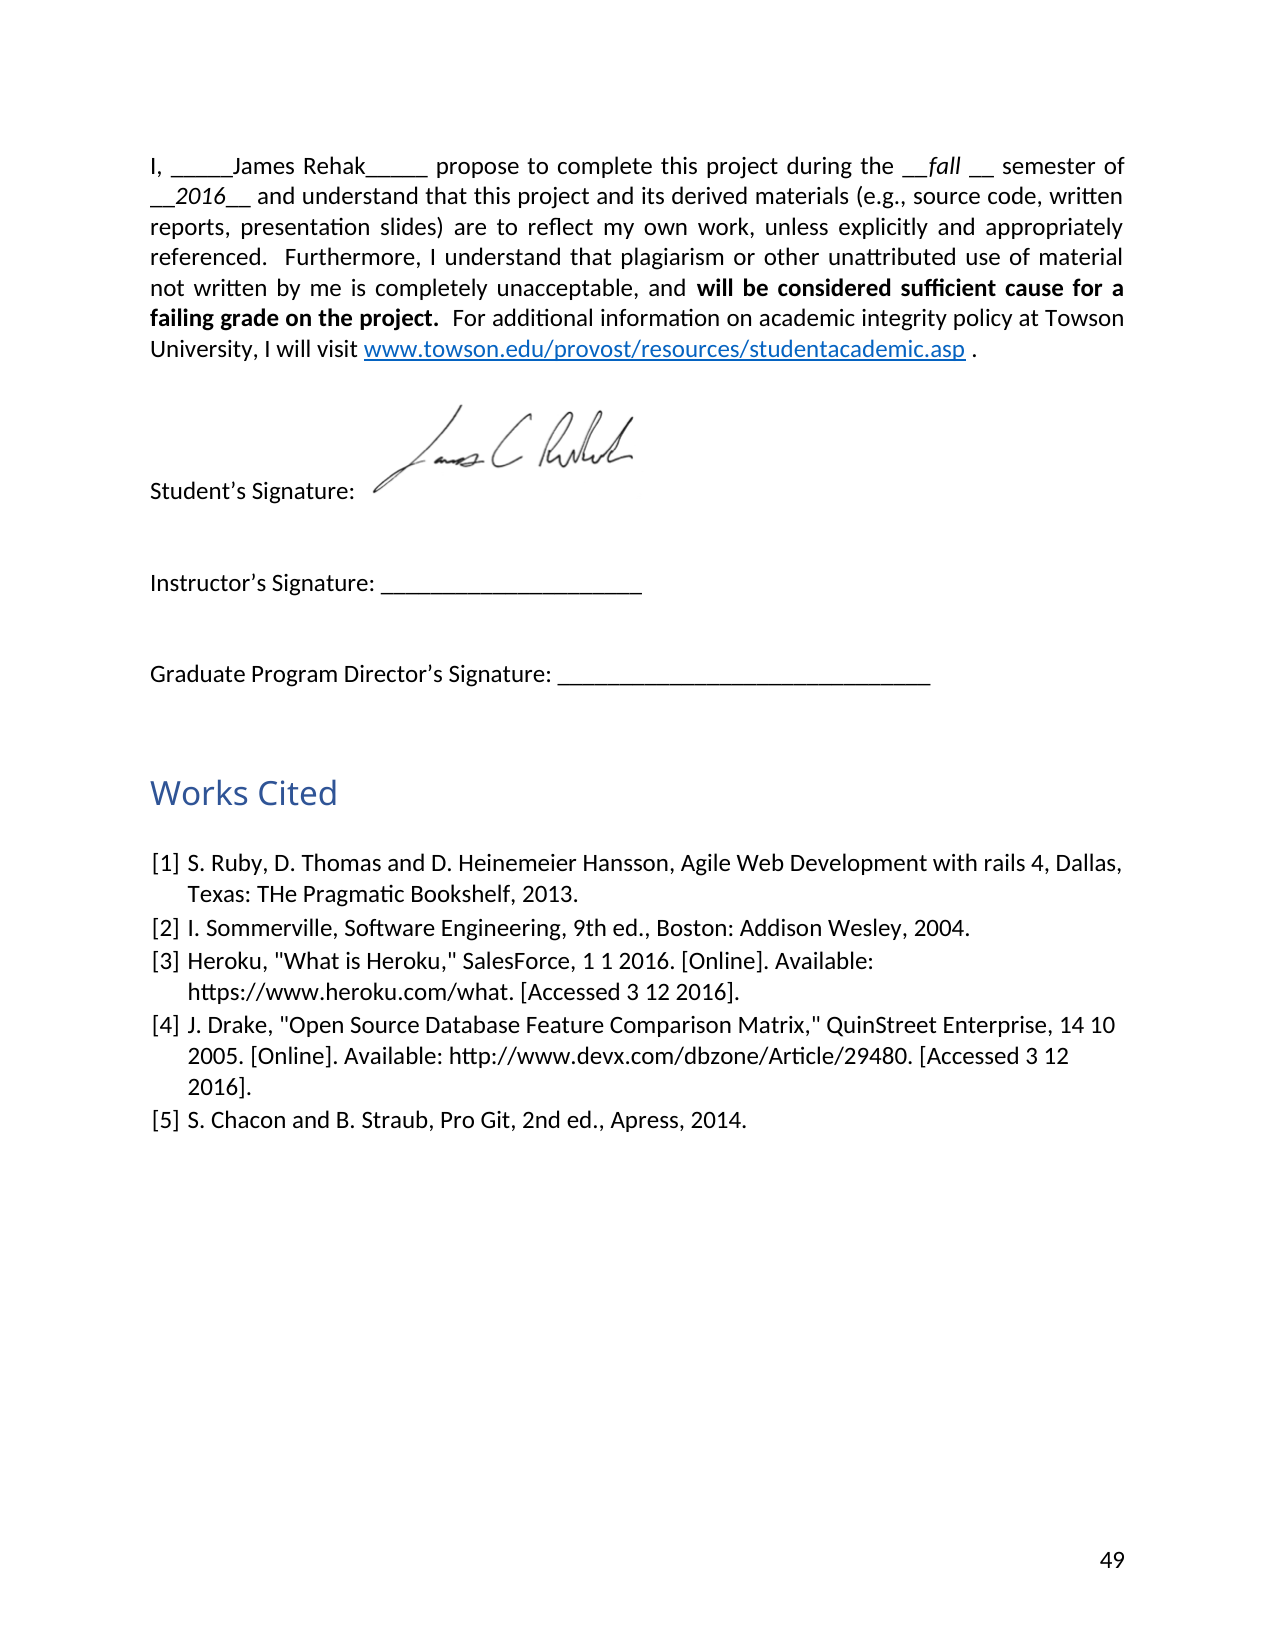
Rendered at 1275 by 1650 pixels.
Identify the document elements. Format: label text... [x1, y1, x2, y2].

text Instructor’s Signature: _____________________ [150, 567, 1125, 597]
picture [360, 394, 645, 500]
text Graduate Program Director’s Signature: ______________________________ [150, 658, 1125, 689]
text I, _____James Rehak_____ propose to complete this project during the __fall __ semester of __2016__ and understand that this project and its derived materials (e.g., source code, written reports, presentation slides) are to reflect my own work, unless explicitly and appropriately referenced. Furthermore, I understand that plagiarism or other unattributed use of material not written by me is completely unacceptable, and will be considered sufficient cause for a failing grade on the project. For additional information on academic integrity policy at Towson University, I will visit www.towson.edu/provost/resources/studentacademic.asp . [150, 150, 1125, 364]
